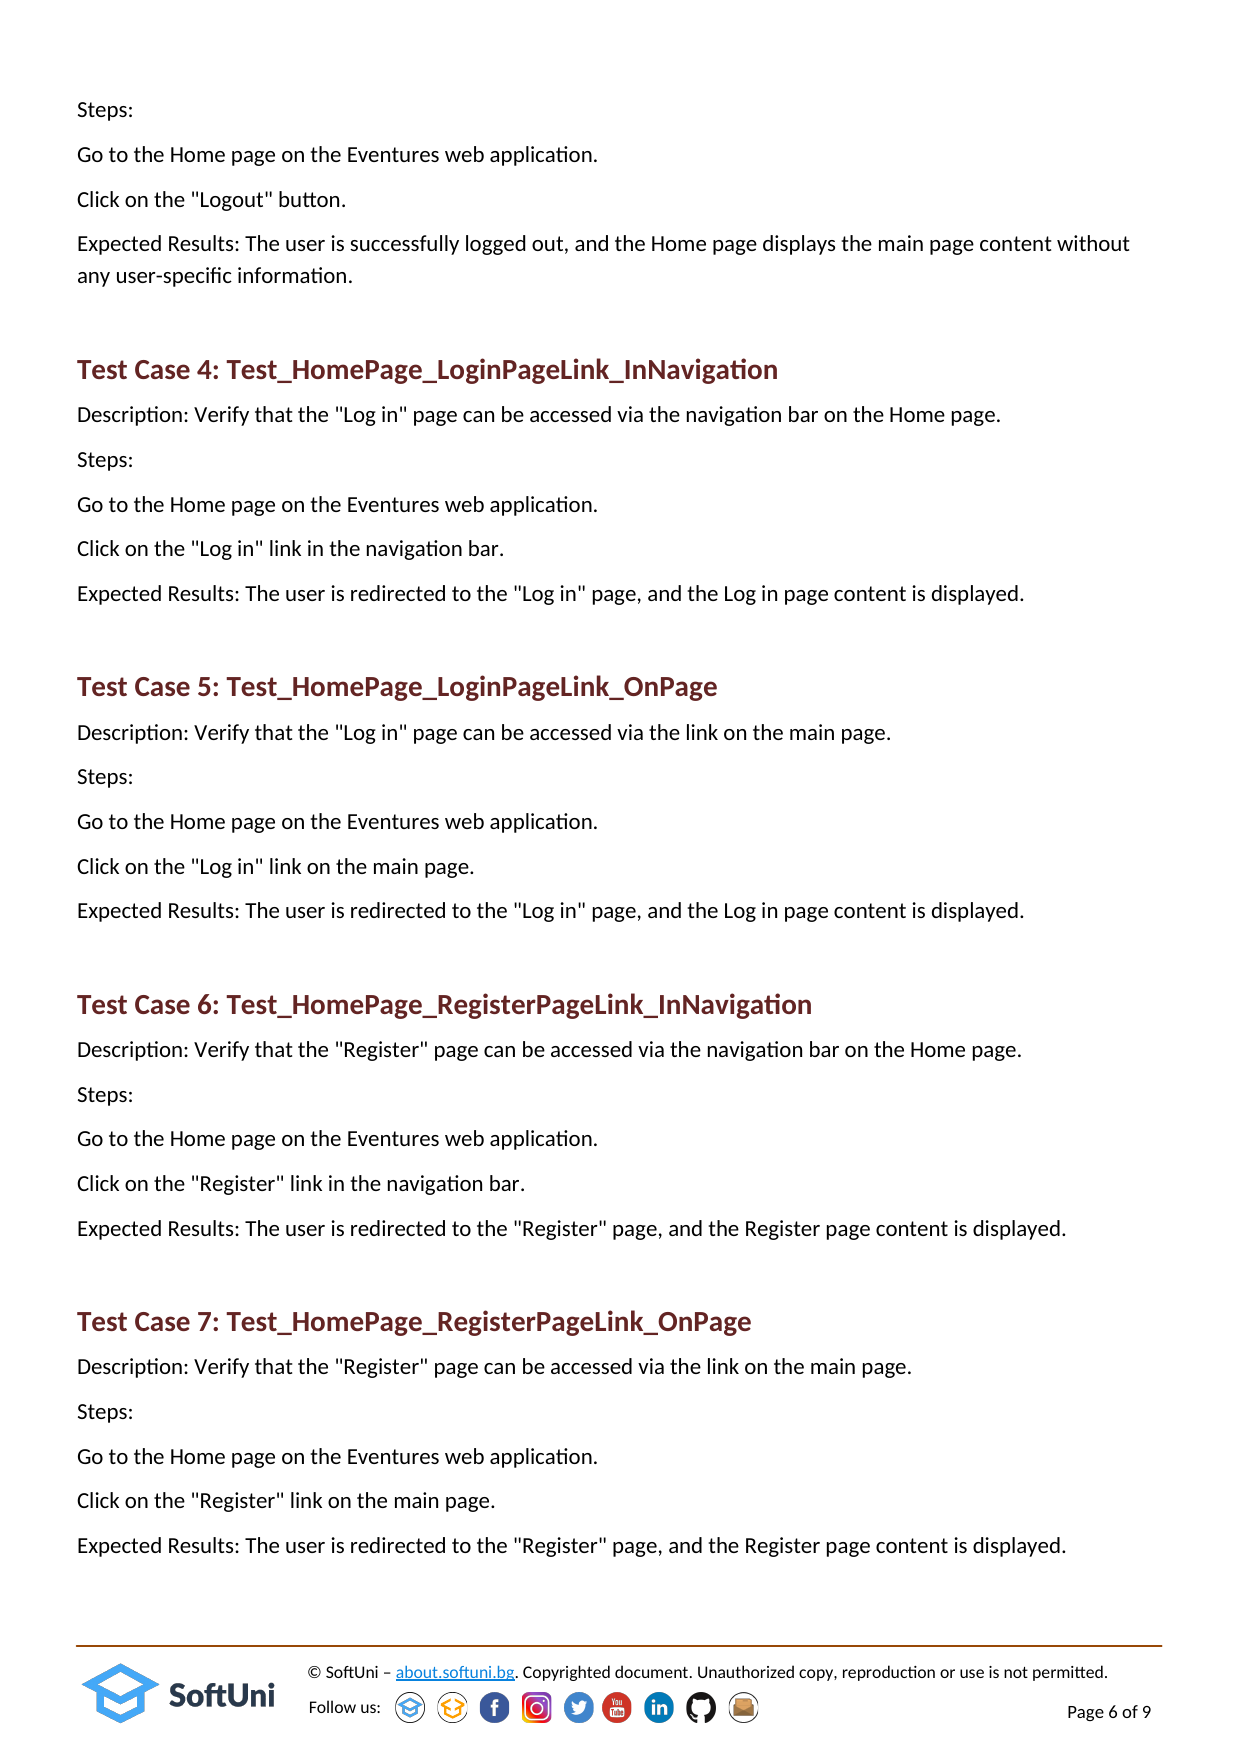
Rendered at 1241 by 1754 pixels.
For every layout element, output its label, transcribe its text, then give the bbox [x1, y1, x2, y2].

text Steps: [77, 762, 1163, 790]
text Click on the "Register" link in the navigation bar. [77, 1169, 1163, 1197]
text Expected Results: The user is redirected to the "Register" page, and the Register page content is displayed. [77, 1214, 1163, 1242]
text Steps: [77, 445, 1163, 473]
text Description: Verify that the "Log in" page can be accessed via the link on the main page. [77, 718, 1163, 746]
subtitle Test Case 5: Test_HomePage_LoginPageLink_OnPage [77, 668, 1163, 704]
text Click on the "Log in" link on the main page. [77, 852, 1163, 880]
picture [479, 1692, 510, 1723]
text Expected Results: The user is redirected to the "Log in" page, and the Log in page content is displayed. [77, 896, 1163, 924]
picture [686, 1692, 716, 1723]
picture [658, 1705, 667, 1714]
text Expected Results: The user is redirected to the "Log in" page, and the Log in page content is displayed. [77, 579, 1163, 607]
picture [395, 1692, 425, 1723]
text Go to the Home page on the Eventures web application. [77, 490, 1163, 518]
text Go to the Home page on the Eventures web application. [77, 1124, 1163, 1152]
text Go to the Home page on the Eventures web application. [77, 1442, 1163, 1470]
text Steps: [77, 1080, 1163, 1108]
subtitle Test Case 7: Test_HomePage_RegisterPageLink_OnPage [77, 1303, 1163, 1339]
text Steps: [77, 1397, 1163, 1425]
picture [522, 1692, 552, 1723]
picture [644, 1714, 653, 1723]
text Click on the "Register" link on the main page. [77, 1487, 1163, 1514]
text Steps: [77, 95, 1163, 123]
text Description: Verify that the "Register" page can be accessed via the navigation bar on the Home page. [77, 1035, 1163, 1063]
text Expected Results: The user is successfully logged out, and the Home page displays the main page content without any user-specific information. [77, 229, 1163, 290]
picture [728, 1692, 759, 1723]
text Description: Verify that the "Register" page can be accessed via the link on the main page. [77, 1352, 1163, 1381]
text Go to the Home page on the Eventures web application. [77, 807, 1163, 835]
text Click on the "Log in" link in the navigation bar. [77, 534, 1163, 562]
picture [602, 1692, 632, 1723]
picture [644, 1692, 653, 1701]
picture [75, 1658, 281, 1729]
text Expected Results: The user is redirected to the "Register" page, and the Register page content is displayed. [77, 1531, 1163, 1559]
text Description: Verify that the "Log in" page can be accessed via the navigation bar on the Home page. [77, 400, 1163, 428]
picture [665, 1692, 674, 1701]
subtitle Test Case 4: Test_HomePage_LoginPageLink_InNavigation [77, 351, 1163, 387]
text Go to the Home page on the Eventures web application. [77, 140, 1163, 168]
picture [564, 1692, 594, 1723]
subtitle Test Case 6: Test_HomePage_RegisterPageLink_InNavigation [77, 986, 1163, 1021]
picture [437, 1692, 468, 1723]
picture [665, 1714, 674, 1723]
text Click on the "Logout" button. [77, 185, 1163, 213]
